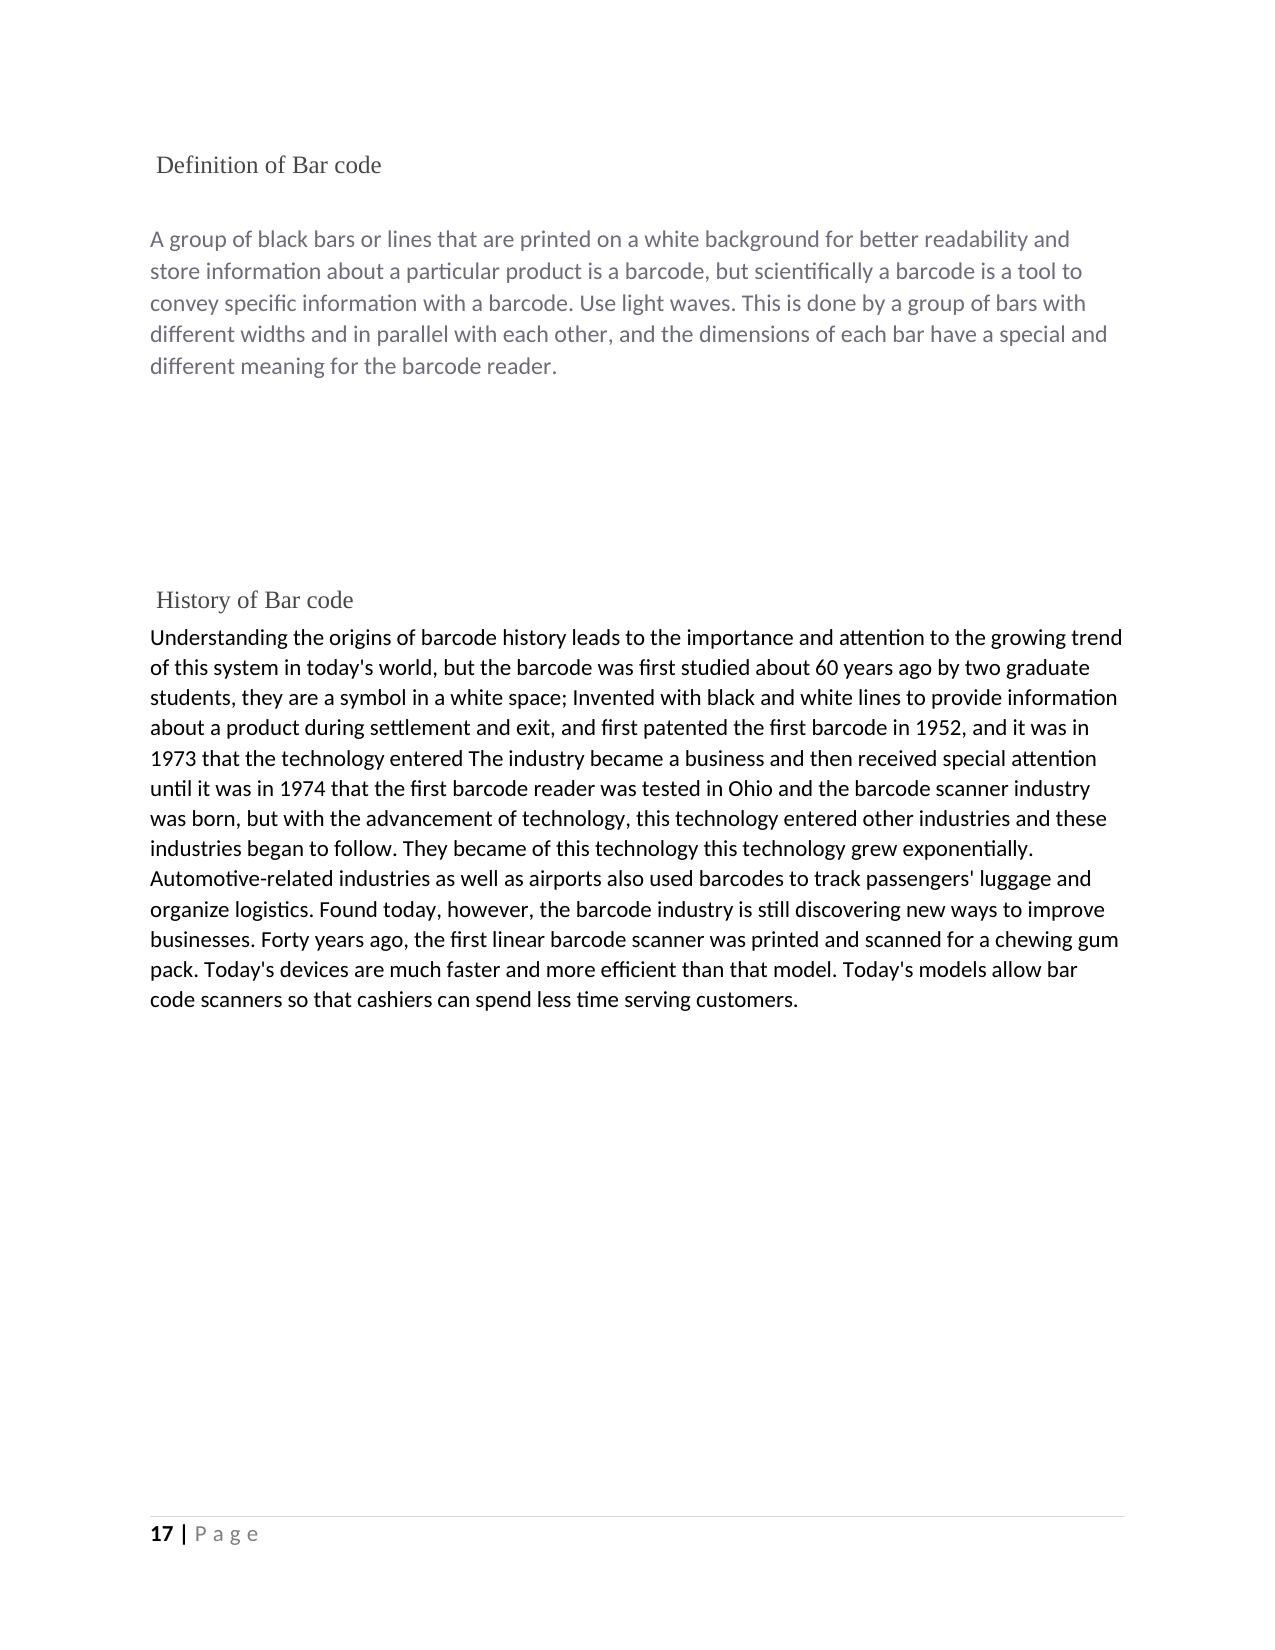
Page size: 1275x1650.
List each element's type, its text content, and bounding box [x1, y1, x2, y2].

text Understanding the origins of barcode history leads to the importance and attention to the growing trend of this system in today's world, but the barcode was first studied about 60 years ago by two graduate students, they are a symbol in a white space; Invented with black and white lines to provide information about a product during settlement and exit, and first patented the first barcode in 1952, and it was in 1973 that the technology entered The industry became a business and then received special attention until it was in 1974 that the first barcode reader was tested in Ohio and the barcode scanner industry was born, but with the advancement of technology, this technology entered other industries and these industries began to follow. They became of this technology this technology grew exponentially. Automotive-related industries as well as airports also used barcodes to track passengers' luggage and organize logistics. Found today, however, the barcode industry is still discovering new ways to improve businesses. Forty years ago, the first linear barcode scanner was printed and scanned for a chewing gum pack. Today's devices are much faster and more efficient than that model. Today's models allow bar code scanners so that cashiers can spend less time serving customers. [150, 623, 1125, 1013]
text A group of black bars or lines that are printed on a white background for better readability and store information about a particular product is a barcode, but scientifically a barcode is a tool to convey specific information with a barcode. Use light waves. This is done by a group of bars with different widths and in parallel with each other, and the dimensions of each bar have a special and different meaning for the barcode reader. [150, 224, 1125, 380]
text Definition of Bar code [150, 150, 1125, 179]
text History of Bar code [150, 586, 1125, 614]
